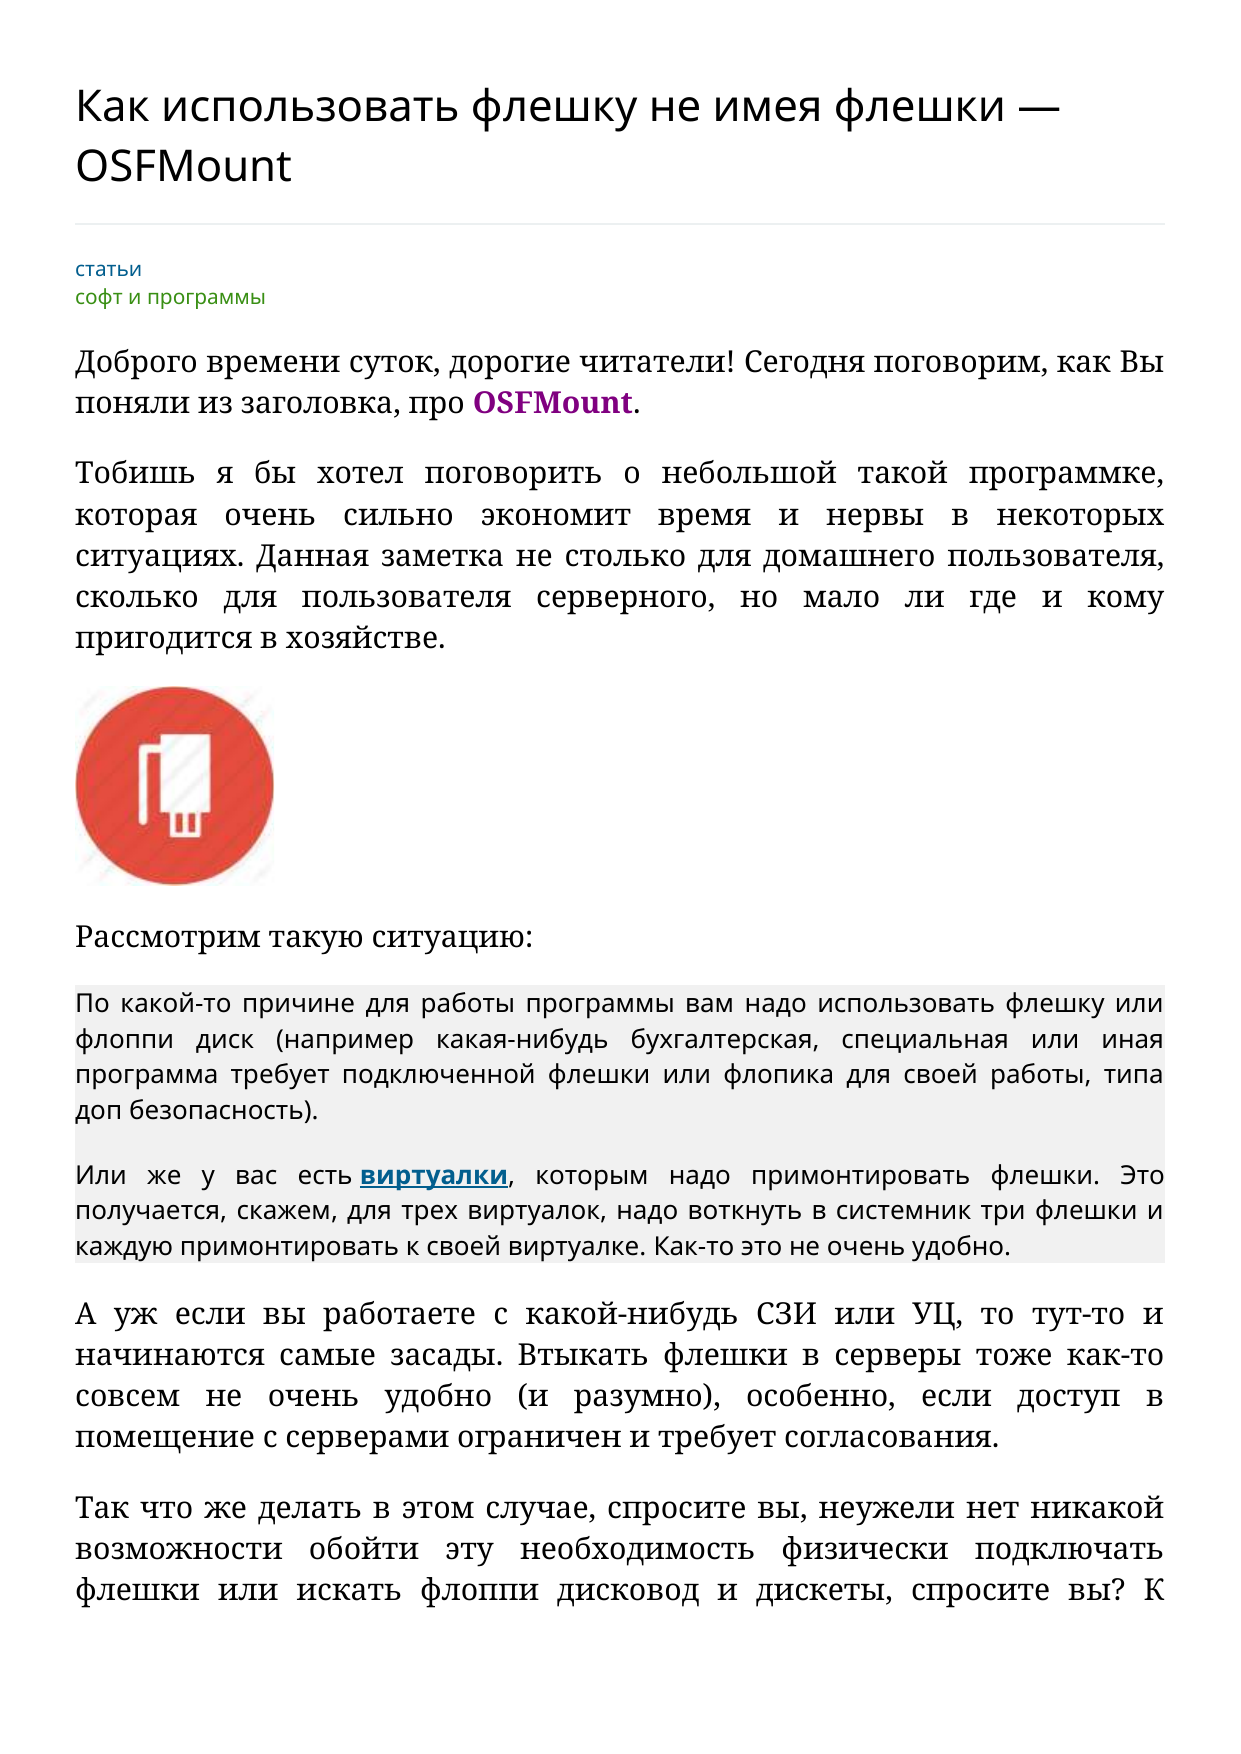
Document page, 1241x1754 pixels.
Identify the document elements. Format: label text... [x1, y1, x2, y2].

text Доброго времени суток, дорогие читатели! Сегодня поговорим, как Вы поняли из заголовка, про OSFMount. [75, 340, 1165, 422]
text А уж если вы работаете с какой-нибудь СЗИ или УЦ, то тут-то и начинаются самые засады. Втыкать флешки в серверы тоже как-то совсем не очень удобно (и разумно), особенно, если доступ в помещение с серверами ограничен и требует согласования. [75, 1292, 1165, 1457]
text Как использовать флешку не имея флешки — OSFMount [75, 75, 1165, 223]
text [75, 1486, 1165, 1609]
text статьи [75, 254, 1165, 282]
text Рассмотрим такую ситуацию: [75, 915, 1165, 956]
text софт и программы [75, 282, 1165, 311]
text Тобишь я бы хотел поговорить о небольшой такой программке, которая очень сильно экономит время и нервы в некоторых ситуациях. Данная заметка не столько для домашнего пользователя, сколько для пользователя серверного, но мало ли где и кому пригодится в хозяйстве. [75, 452, 1165, 657]
picture [75, 686, 275, 886]
text Или же у вас есть виртуалки, которым надо примонтировать флешки. Это получается, скажем, для трех виртуалок, надо воткнуть в системник три флешки и каждую примонтировать к своей виртуалке. Как-то это не очень удобно. [75, 1156, 1165, 1263]
text По какой-то причине для работы программы вам надо использовать флешку или флоппи диск (например какая-нибудь бухгалтерская, специальная или иная программа требует подключенной флешки или флопика для своей работы, типа доп безопасность). [75, 985, 1165, 1127]
